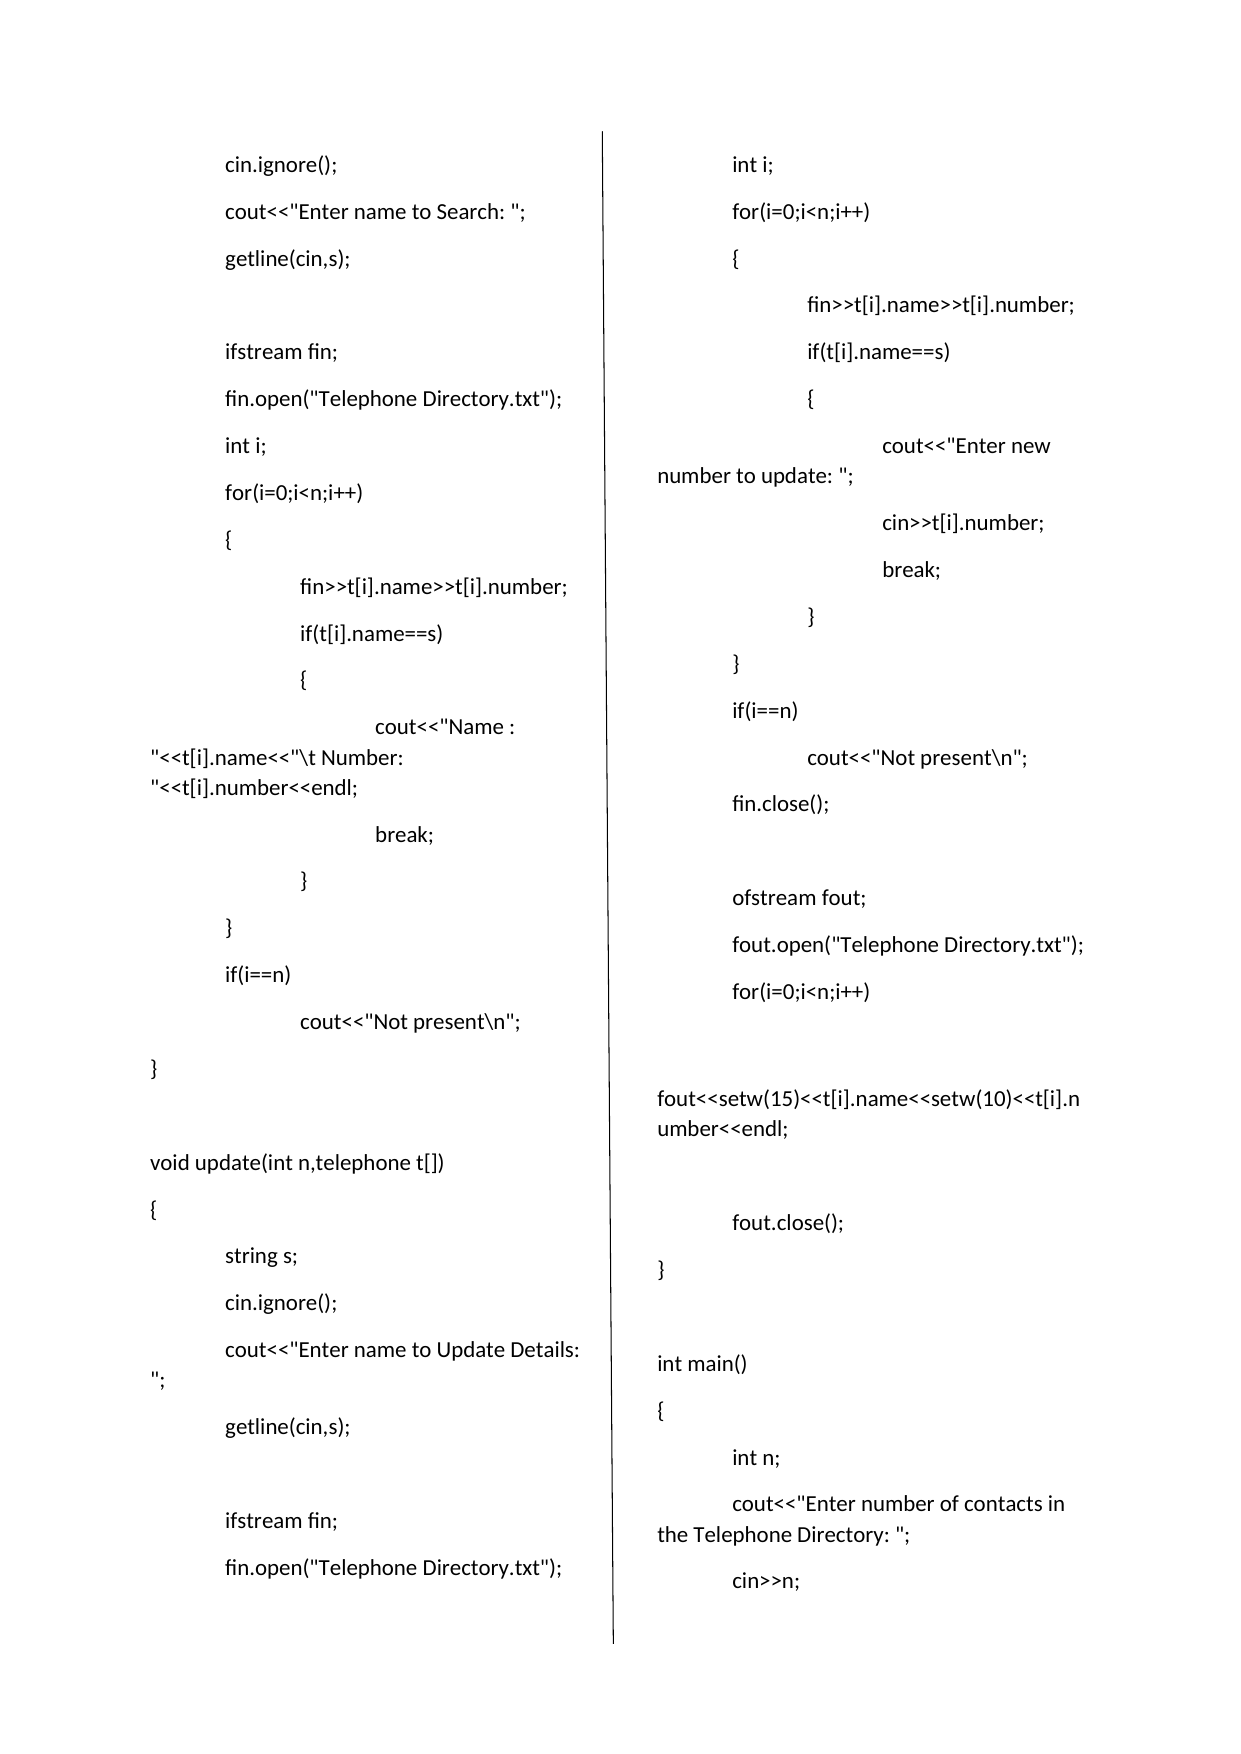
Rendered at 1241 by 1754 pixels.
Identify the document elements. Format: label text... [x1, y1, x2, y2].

text } [657, 602, 1090, 630]
text if(t[i].name==s) [657, 337, 1090, 366]
text if(t[i].name==s) [150, 619, 583, 647]
text int i; [657, 150, 1090, 178]
text getline(cin,s); [150, 1412, 583, 1441]
text ifstream fin; [150, 337, 583, 366]
text fin>>t[i].name>>t[i].number; [657, 291, 1090, 319]
text break; [657, 555, 1090, 583]
text { [657, 384, 1090, 412]
text int main() [657, 1349, 1090, 1377]
text fin.open("Telephone Directory.txt"); [150, 384, 583, 412]
text ofstream fout; [657, 883, 1090, 911]
text cin.ignore(); [150, 1288, 583, 1317]
text void update(int n,telephone t[]) [150, 1148, 583, 1176]
text break; [150, 820, 583, 848]
text cout<<"Enter new number to update: "; [657, 431, 1090, 489]
text { [150, 666, 583, 694]
text { [150, 525, 583, 553]
text cout<<"Enter number of contacts in the Telephone Directory: "; [657, 1489, 1090, 1548]
text fout.open("Telephone Directory.txt"); [657, 930, 1090, 958]
text } [150, 1054, 583, 1082]
text getline(cin,s); [150, 244, 583, 272]
text { [150, 1195, 583, 1223]
text cout<<"Enter name to Search: "; [150, 197, 583, 225]
text cin>>n; [657, 1567, 1090, 1595]
text { [657, 244, 1090, 272]
text if(i==n) [150, 960, 583, 988]
text { [657, 1396, 1090, 1424]
text string s; [150, 1242, 583, 1270]
text cout<<"Name : "<<t[i].name<<"\t Number: "<<t[i].number<<endl; [150, 712, 583, 801]
text fin.close(); [657, 789, 1090, 818]
text cin.ignore(); [150, 150, 583, 178]
text cin>>t[i].number; [657, 508, 1090, 536]
text fin.open("Telephone Directory.txt"); [150, 1553, 583, 1581]
text for(i=0;i<n;i++) [657, 977, 1090, 1005]
text cout<<"Enter name to Update Details: "; [150, 1335, 583, 1394]
text cout<<"Not present\n"; [150, 1007, 583, 1035]
text for(i=0;i<n;i++) [657, 197, 1090, 225]
text for(i=0;i<n;i++) [150, 478, 583, 506]
text int n; [657, 1443, 1090, 1471]
text int i; [150, 431, 583, 459]
text fout<<setw(15)<<t[i].name<<setw(10)<<t[i].number<<endl; [657, 1024, 1090, 1143]
text } [150, 913, 583, 942]
text fout.close(); [657, 1208, 1090, 1236]
text if(i==n) [657, 696, 1090, 724]
text } [657, 649, 1090, 677]
text ifstream fin; [150, 1506, 583, 1534]
text cout<<"Not present\n"; [657, 743, 1090, 771]
text fin>>t[i].name>>t[i].number; [150, 572, 583, 600]
text } [657, 1255, 1090, 1283]
text } [150, 867, 583, 895]
